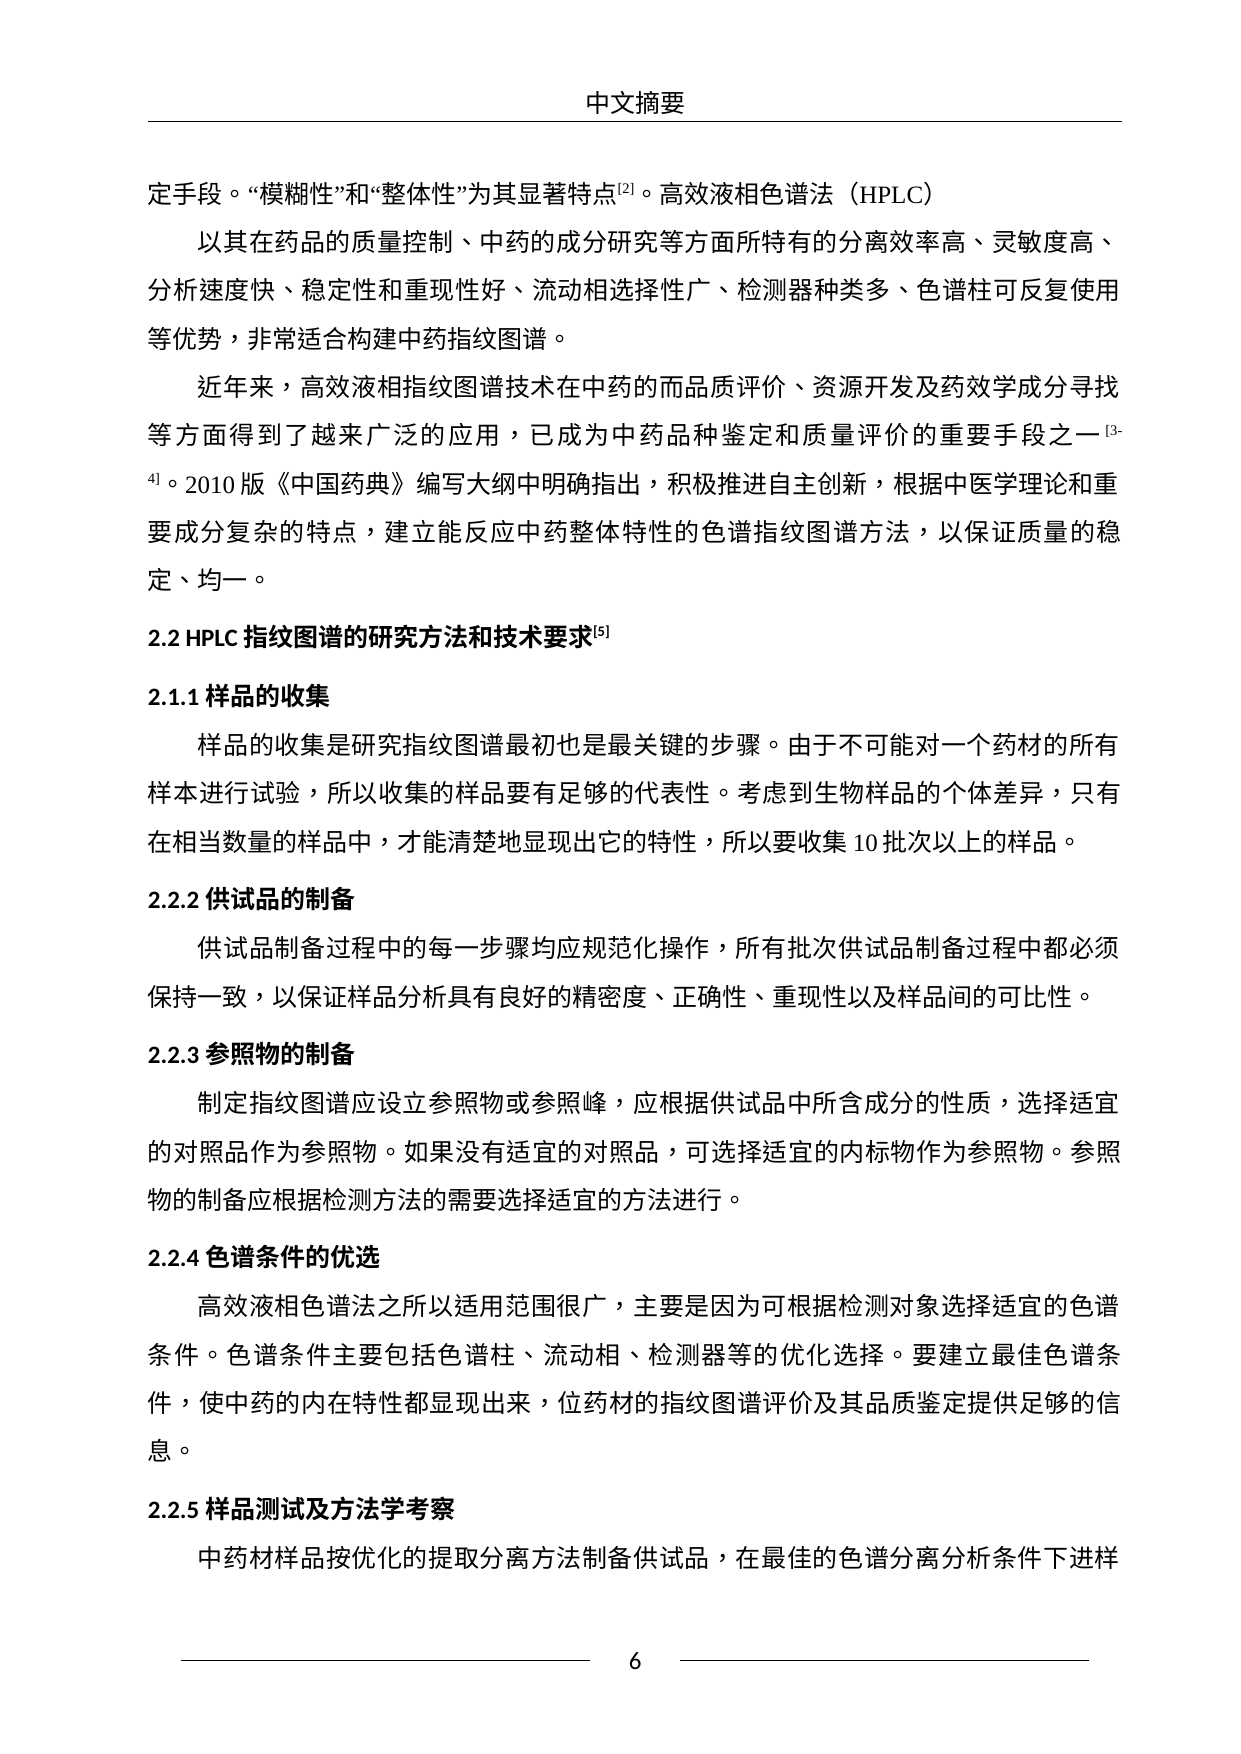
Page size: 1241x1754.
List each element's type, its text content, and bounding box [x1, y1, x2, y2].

text 近年来，高效液相指纹图谱技术在中药的而品质评价、资源开发及药效学成分寻找等方面得到了越来广泛的应用，已成为中药品种鉴定和质量评价的重要手段之一[3-4]。2010版《中国药典》编写大纲中明确指出，积极推进自主创新，根据中医学理论和重要成分复杂的特点，建立能反应中药整体特性的色谱指纹图谱方法，以保证质量的稳定、均一。 [148, 354, 1122, 596]
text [148, 1525, 1122, 1574]
subtitle 2.2.4 色谱条件的优选 [148, 1240, 1122, 1274]
subtitle 2.2.3 参照物的制备 [148, 1036, 1122, 1071]
subtitle 2.1.1 样品的收集 [148, 678, 1122, 712]
subtitle 2.2 HPLC指纹图谱的研究方法和技术要求[5] [148, 620, 1122, 654]
text 制定指纹图谱应设立参照物或参照峰，应根据供试品中所含成分的性质，选择适宜的对照品作为参照物。如果没有适宜的对照品，可选择适宜的内标物作为参照物。参照物的制备应根据检测方法的需要选择适宜的方法进行。 [148, 1071, 1122, 1216]
text 供试品制备过程中的每一步骤均应规范化操作，所有批次供试品制备过程中都必须保持一致，以保证样品分析具有良好的精密度、正确性、重现性以及样品间的可比性。 [148, 916, 1122, 1012]
text 样品的收集是研究指纹图谱最初也是最关键的步骤。由于不可能对一个药材的所有样本进行试验，所以收集的样品要有足够的代表性。考虑到生物样品的个体差异，只有在相当数量的样品中，才能清楚地显现出它的特性，所以要收集10批次以上的样品。 [148, 712, 1122, 857]
text 以其在药品的质量控制、中药的成分研究等方面所特有的分离效率高、灵敏度高、分析速度快、稳定性和重现性好、流动相选择性广、检测器种类多、色谱柱可反复使用等优势，非常适合构建中药指纹图谱。 [148, 209, 1122, 354]
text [148, 161, 1122, 209]
text 高效液相色谱法之所以适用范围很广，主要是因为可根据检测对象选择适宜的色谱条件。色谱条件主要包括色谱柱、流动相、检测器等的优化选择。要建立最佳色谱条件，使中药的内在特性都显现出来，位药材的指纹图谱评价及其品质鉴定提供足够的信息。 [148, 1274, 1122, 1467]
subtitle 2.2.2 供试品的制备 [148, 882, 1122, 916]
subtitle 2.2.5 样品测试及方法学考察 [148, 1491, 1122, 1525]
